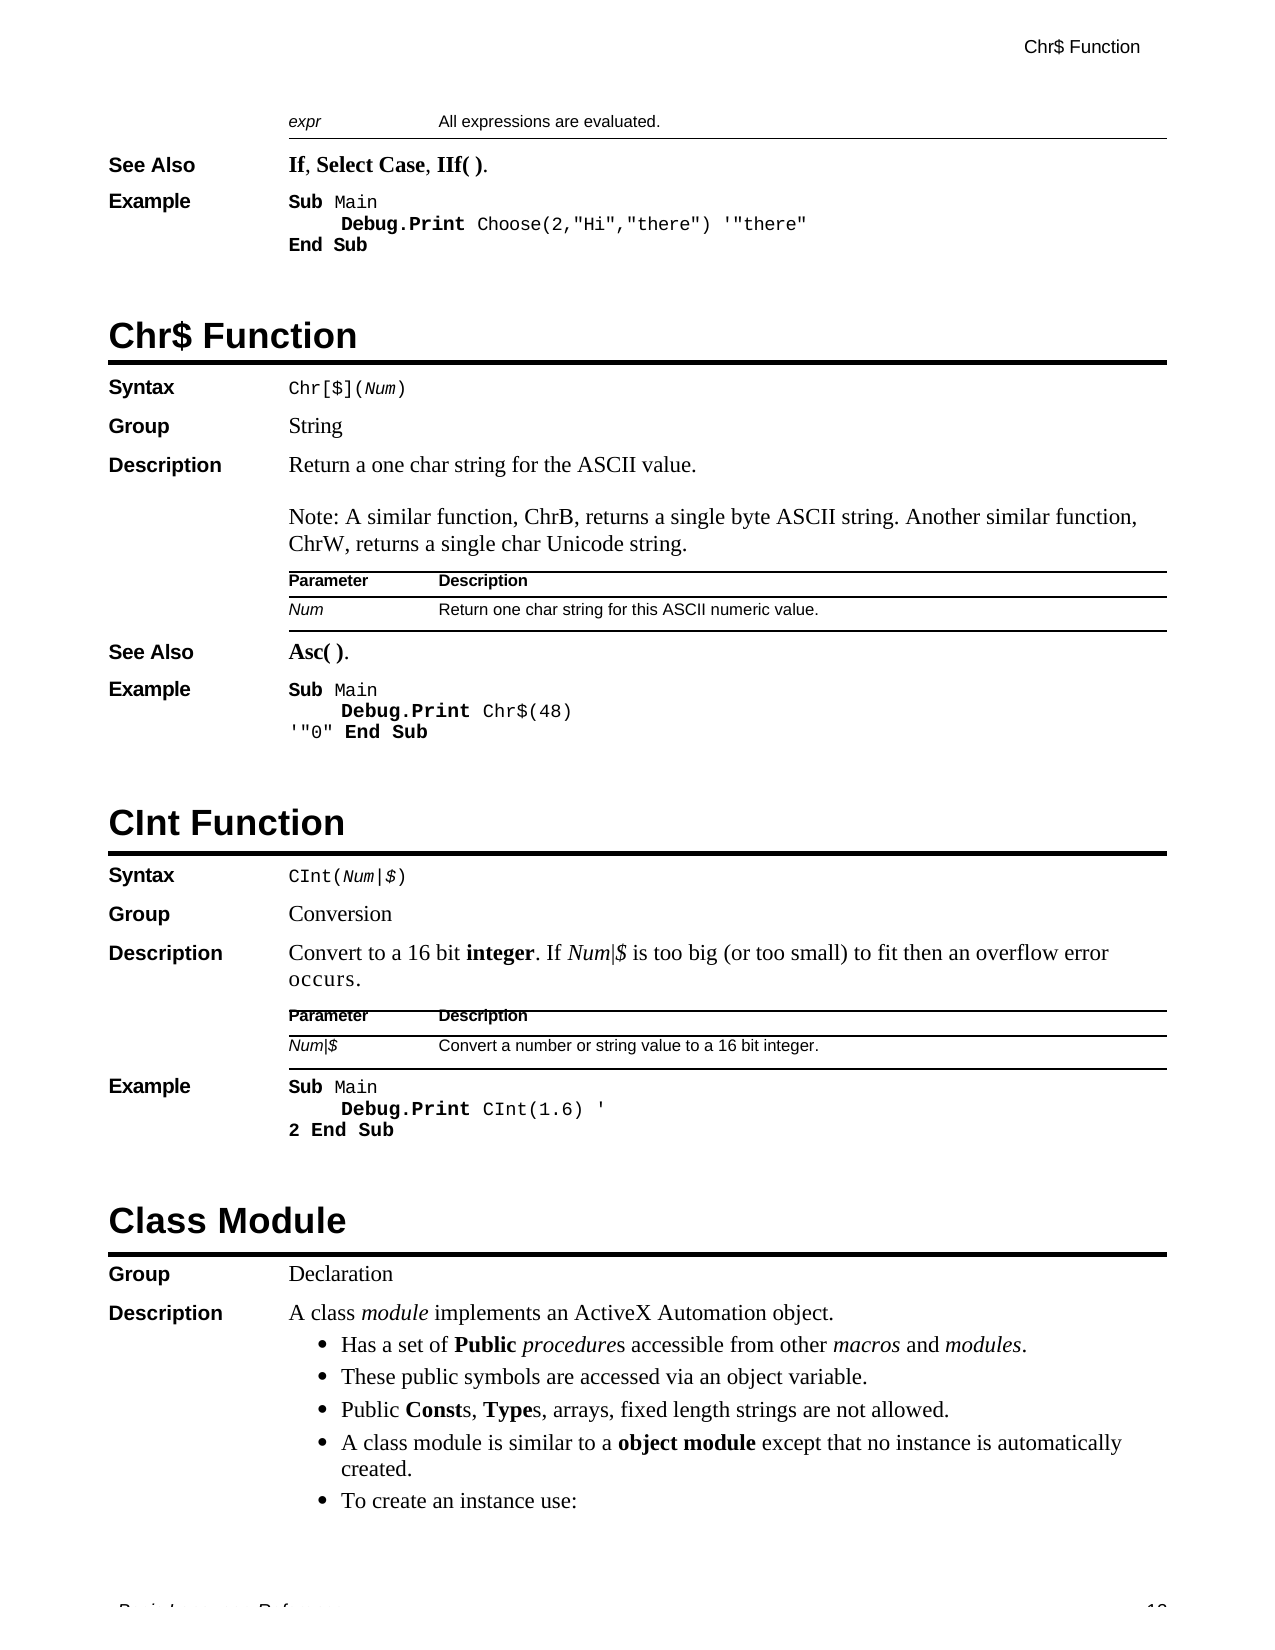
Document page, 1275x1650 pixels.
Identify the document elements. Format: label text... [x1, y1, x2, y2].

text Syntax CInt(Num|$) [108, 863, 1167, 887]
text Syntax Chr[$](Num) [108, 375, 1167, 399]
text Example Sub Main [108, 677, 1167, 701]
text expr All expressions are evaluated. [288, 112, 1167, 132]
list To create an instance use: [318, 1486, 1167, 1514]
text Group String [108, 412, 1167, 438]
text occurs. [288, 966, 1167, 992]
text Group Conversion [108, 901, 1167, 927]
text CInt Function [108, 802, 1167, 844]
text Parameter Description [288, 1011, 1167, 1026]
list Public Consts, Types, arrays, fixed length strings are not allowed. [318, 1394, 1167, 1423]
text Debug.Print CInt(1.6) ' 2 End Sub [288, 1098, 619, 1140]
list Has a set of Public procedures accessible from other macros and modules. [318, 1329, 1167, 1358]
text Description A class module implements an ActiveX Automation object. [108, 1299, 1167, 1325]
text Num Return one char string for this ASCII numeric value. [288, 599, 1167, 619]
text Group Declaration [108, 1261, 1167, 1286]
text Debug.Print Chr$(48) '"0" End Sub [288, 701, 619, 743]
text Parameter Description [288, 572, 1167, 590]
text Debug.Print Choose(2,"Hi","there") '"there" End Sub [288, 214, 822, 255]
text Num|$ Convert a number or string value to a 16 bit integer. [288, 1036, 1167, 1055]
text Class Module [108, 1199, 1167, 1242]
text Chr$ Function [108, 37, 1140, 57]
text Note: A similar function, ChrB, returns a single byte ASCII string. Another similar function, ChrW, returns a single char Unicode string. [288, 503, 1144, 556]
text See Also If, Select Case, IIf( ). [108, 152, 1167, 178]
text Description Return a one char string for the ASCII value. [108, 451, 1167, 477]
text Chr$ Function [108, 315, 1167, 357]
text Example Sub Main [108, 1075, 1167, 1098]
text Description Convert to a 16 bit integer. If Num|$ is too big (or too small) to fit then an overflow error [108, 939, 1167, 966]
list These public symbols are accessed via an object variable. [318, 1362, 1167, 1390]
text See Also Asc( ). [108, 639, 1167, 665]
text Example Sub Main [108, 190, 1167, 214]
list A class module is similar to a object module except that no instance is automatically created. [318, 1429, 1129, 1482]
